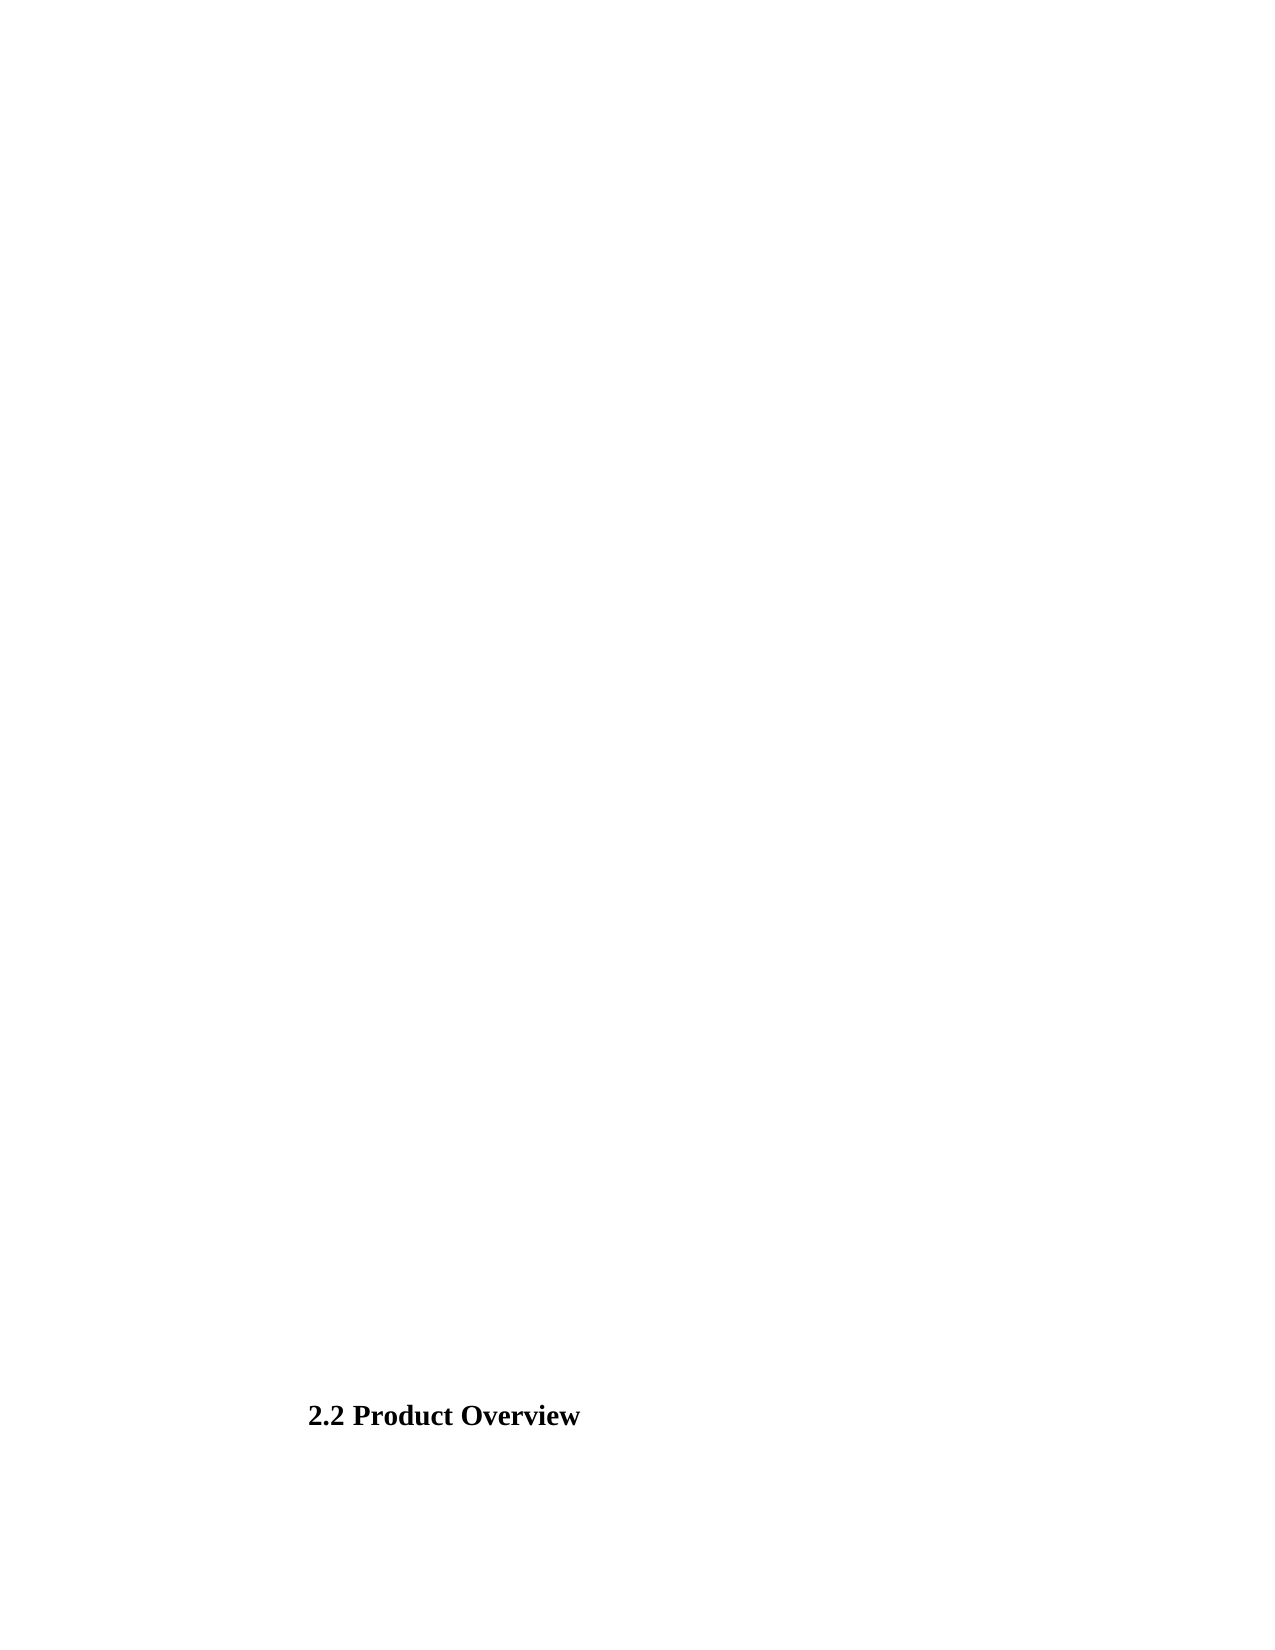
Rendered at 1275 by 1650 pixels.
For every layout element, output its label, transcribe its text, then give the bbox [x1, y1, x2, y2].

list Product Overview [308, 1398, 1125, 1432]
